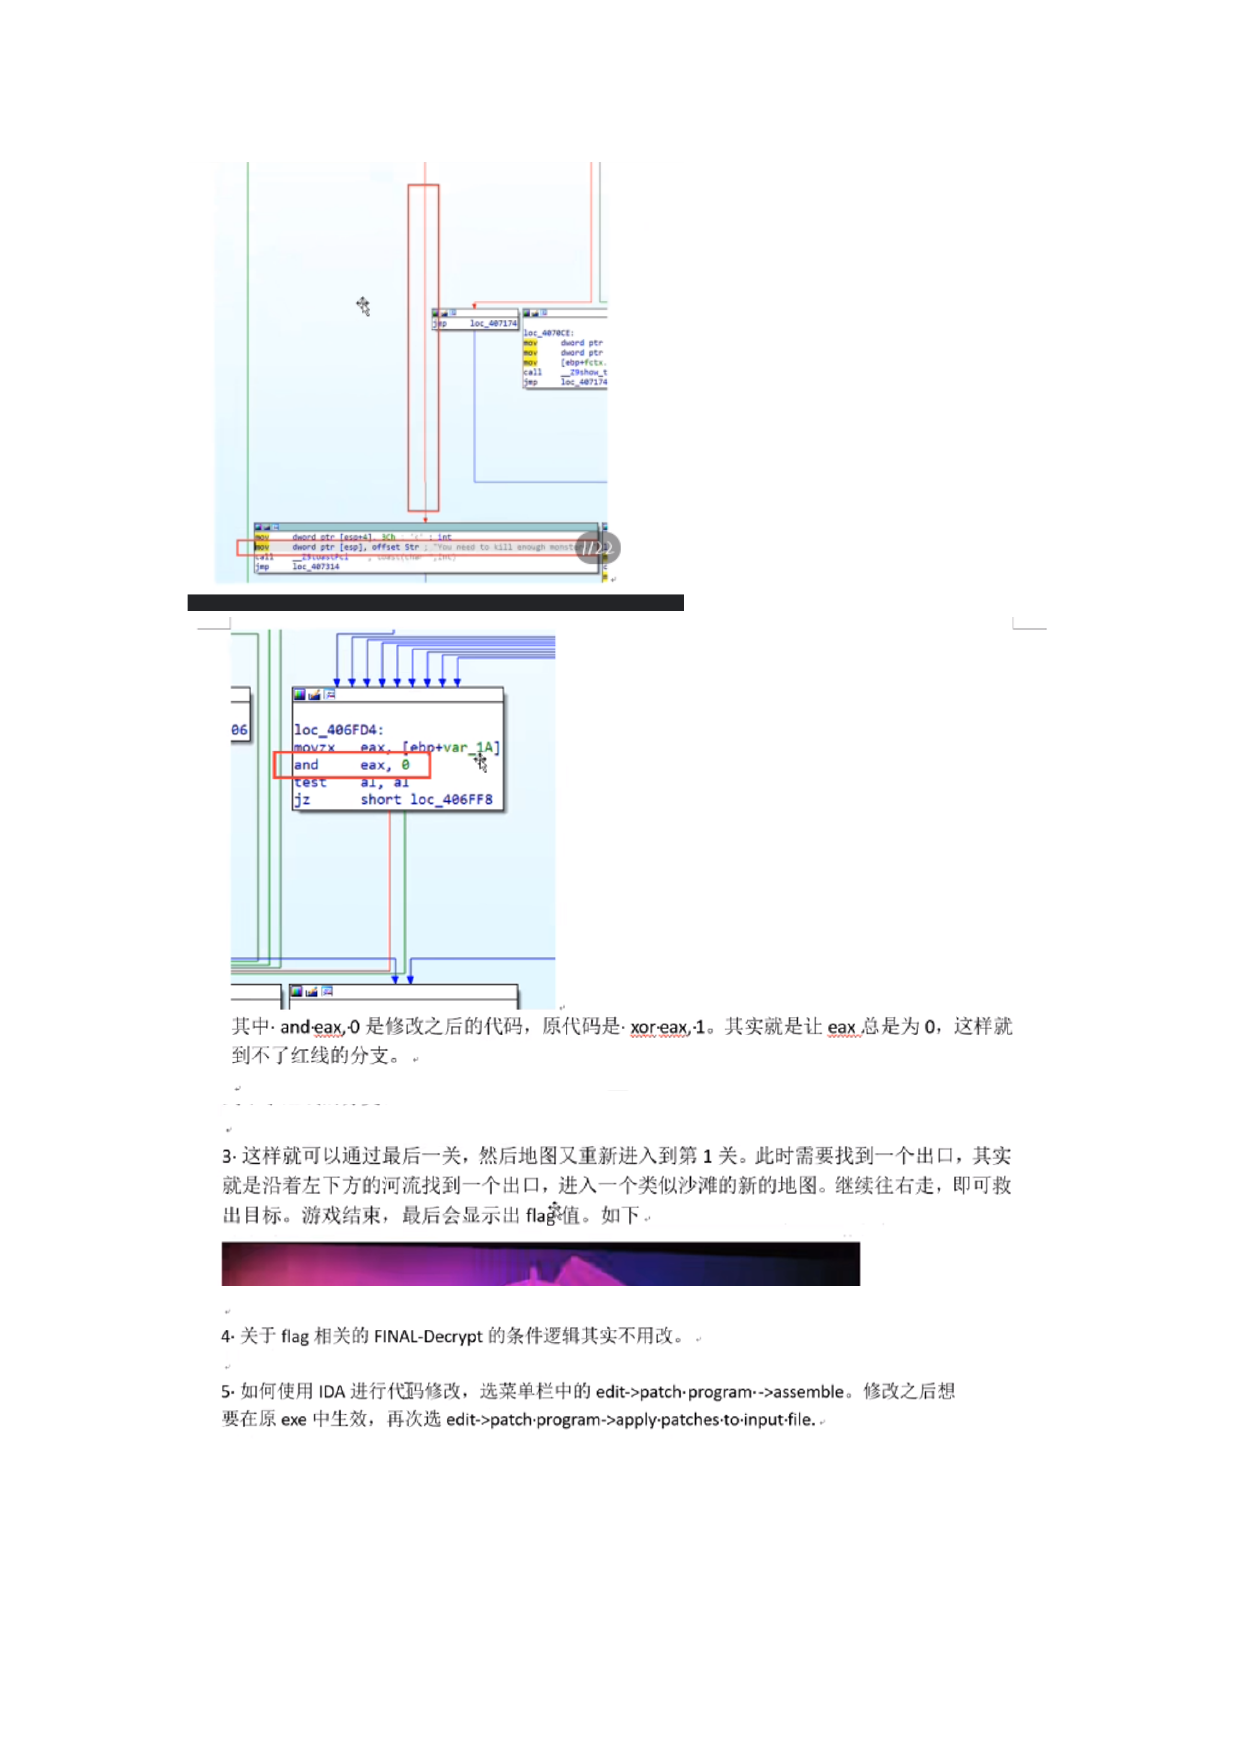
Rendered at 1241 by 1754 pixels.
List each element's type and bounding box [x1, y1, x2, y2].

picture [187, 1299, 1053, 1490]
picture [187, 1104, 1053, 1286]
picture [187, 617, 1053, 1091]
picture [187, 162, 684, 611]
